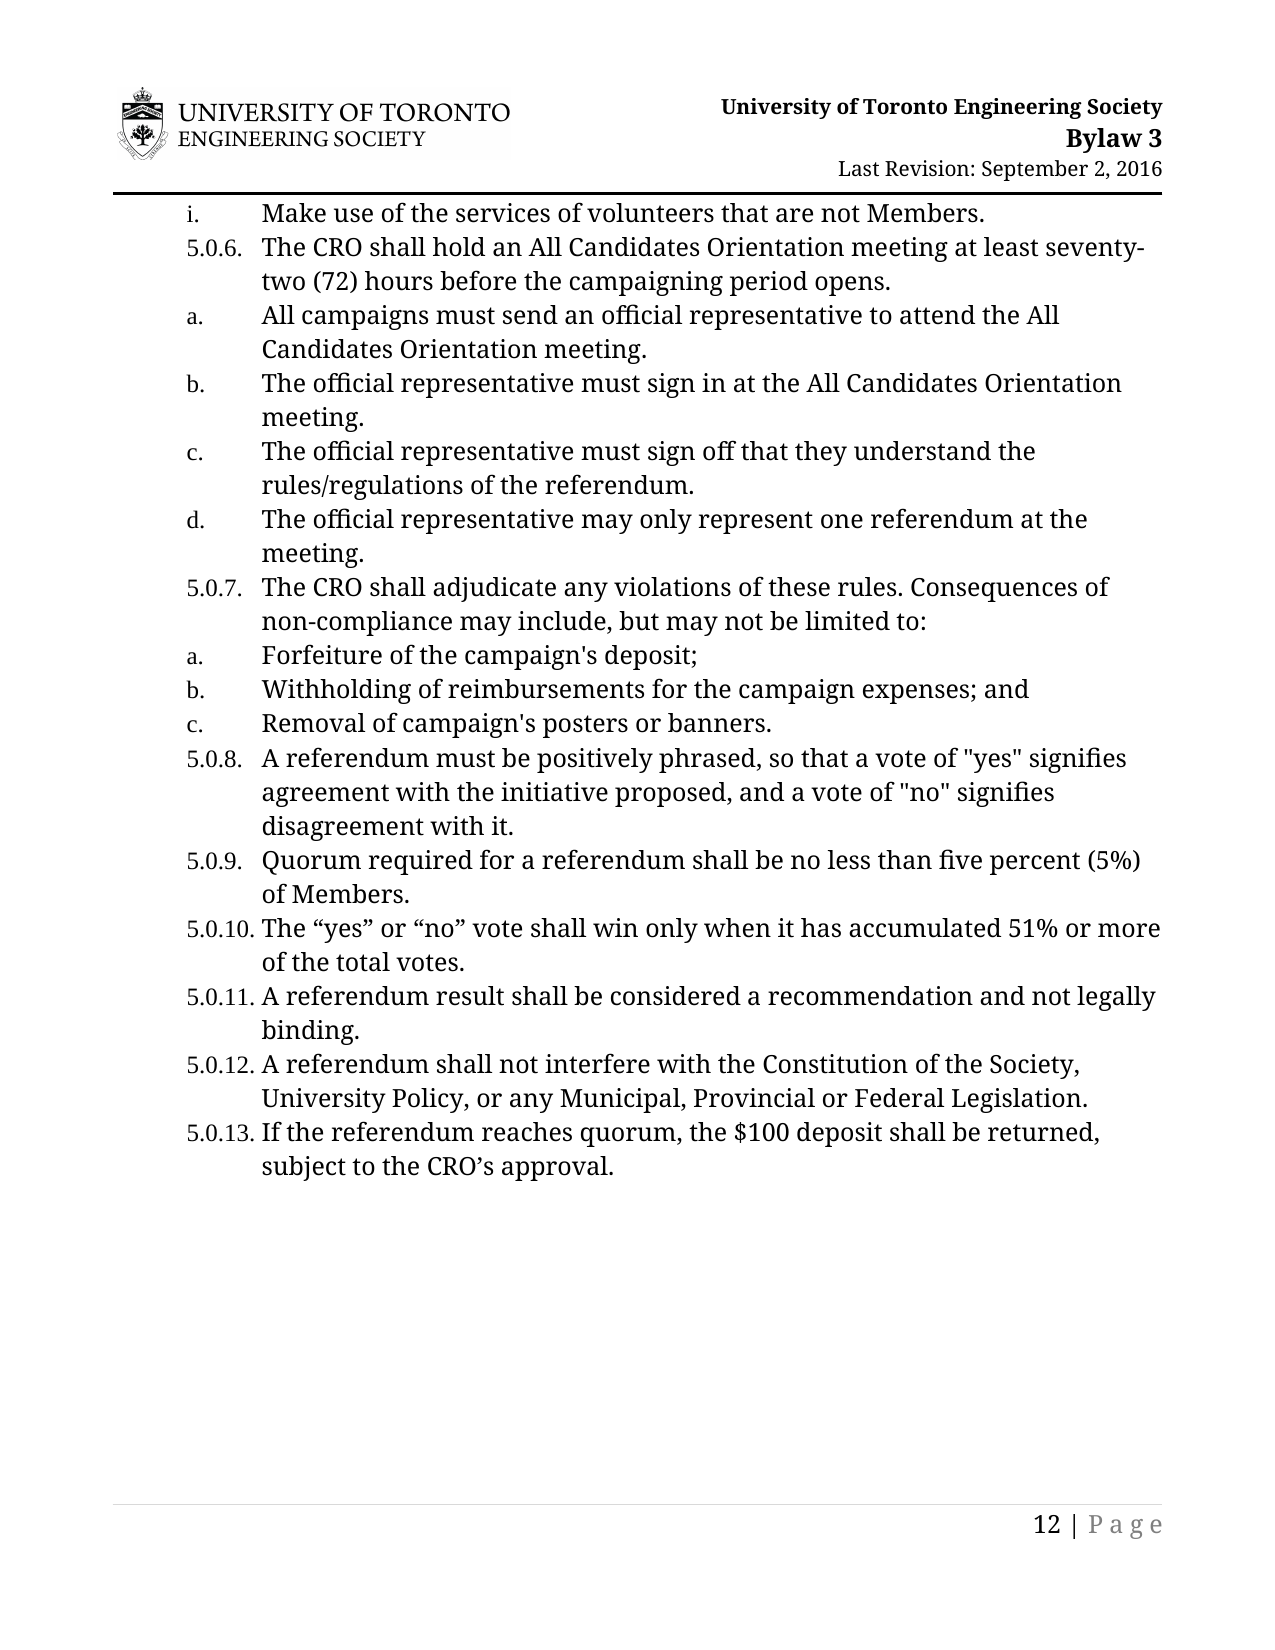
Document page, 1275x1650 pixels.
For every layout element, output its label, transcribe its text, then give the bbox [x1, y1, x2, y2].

text A referendum must be positively phrased, so that a vote of "yes" signifies agreement with the initiative proposed, and a vote of "no" signifies disagreement with it. [186, 740, 1162, 842]
text The CRO shall adjudicate any violations of these rules. Consequences of non-compliance may include, but may not be limited to: [186, 570, 1162, 638]
text Forfeiture of the campaign's deposit; [186, 638, 1162, 672]
text The official representative must sign off that they understand the rules/regulations of the referendum. [186, 434, 1162, 502]
text Make use of the services of volunteers that are not Members. [186, 195, 1162, 229]
text The CRO shall hold an All Candidates Orientation meeting at least seventy-two (72) hours before the campaigning period opens. [186, 229, 1162, 297]
text The official representative may only represent one referendum at the meeting. [186, 502, 1162, 570]
text A referendum shall not interfere with the Constitution of the Society, University Policy, or any Municipal, Provincial or Federal Legislation. [186, 1047, 1162, 1115]
text Withholding of reimbursements for the campaign expenses; and [186, 672, 1162, 706]
text If the referendum reaches quorum, the $100 deposit shall be returned, subject to the CRO’s approval. [186, 1115, 1162, 1183]
picture [117, 87, 511, 160]
text Removal of campaign's posters or banners. [186, 706, 1162, 740]
text A referendum result shall be considered a recommendation and not legally binding. [186, 979, 1162, 1047]
text All campaigns must send an official representative to attend the All Candidates Orientation meeting. [186, 297, 1162, 366]
text The official representative must sign in at the All Candidates Orientation meeting. [186, 366, 1162, 434]
text The “yes” or “no” vote shall win only when it has accumulated 51% or more of the total votes. [186, 911, 1162, 979]
text Quorum required for a referendum shall be no less than five percent (5%) of Members. [186, 842, 1162, 911]
